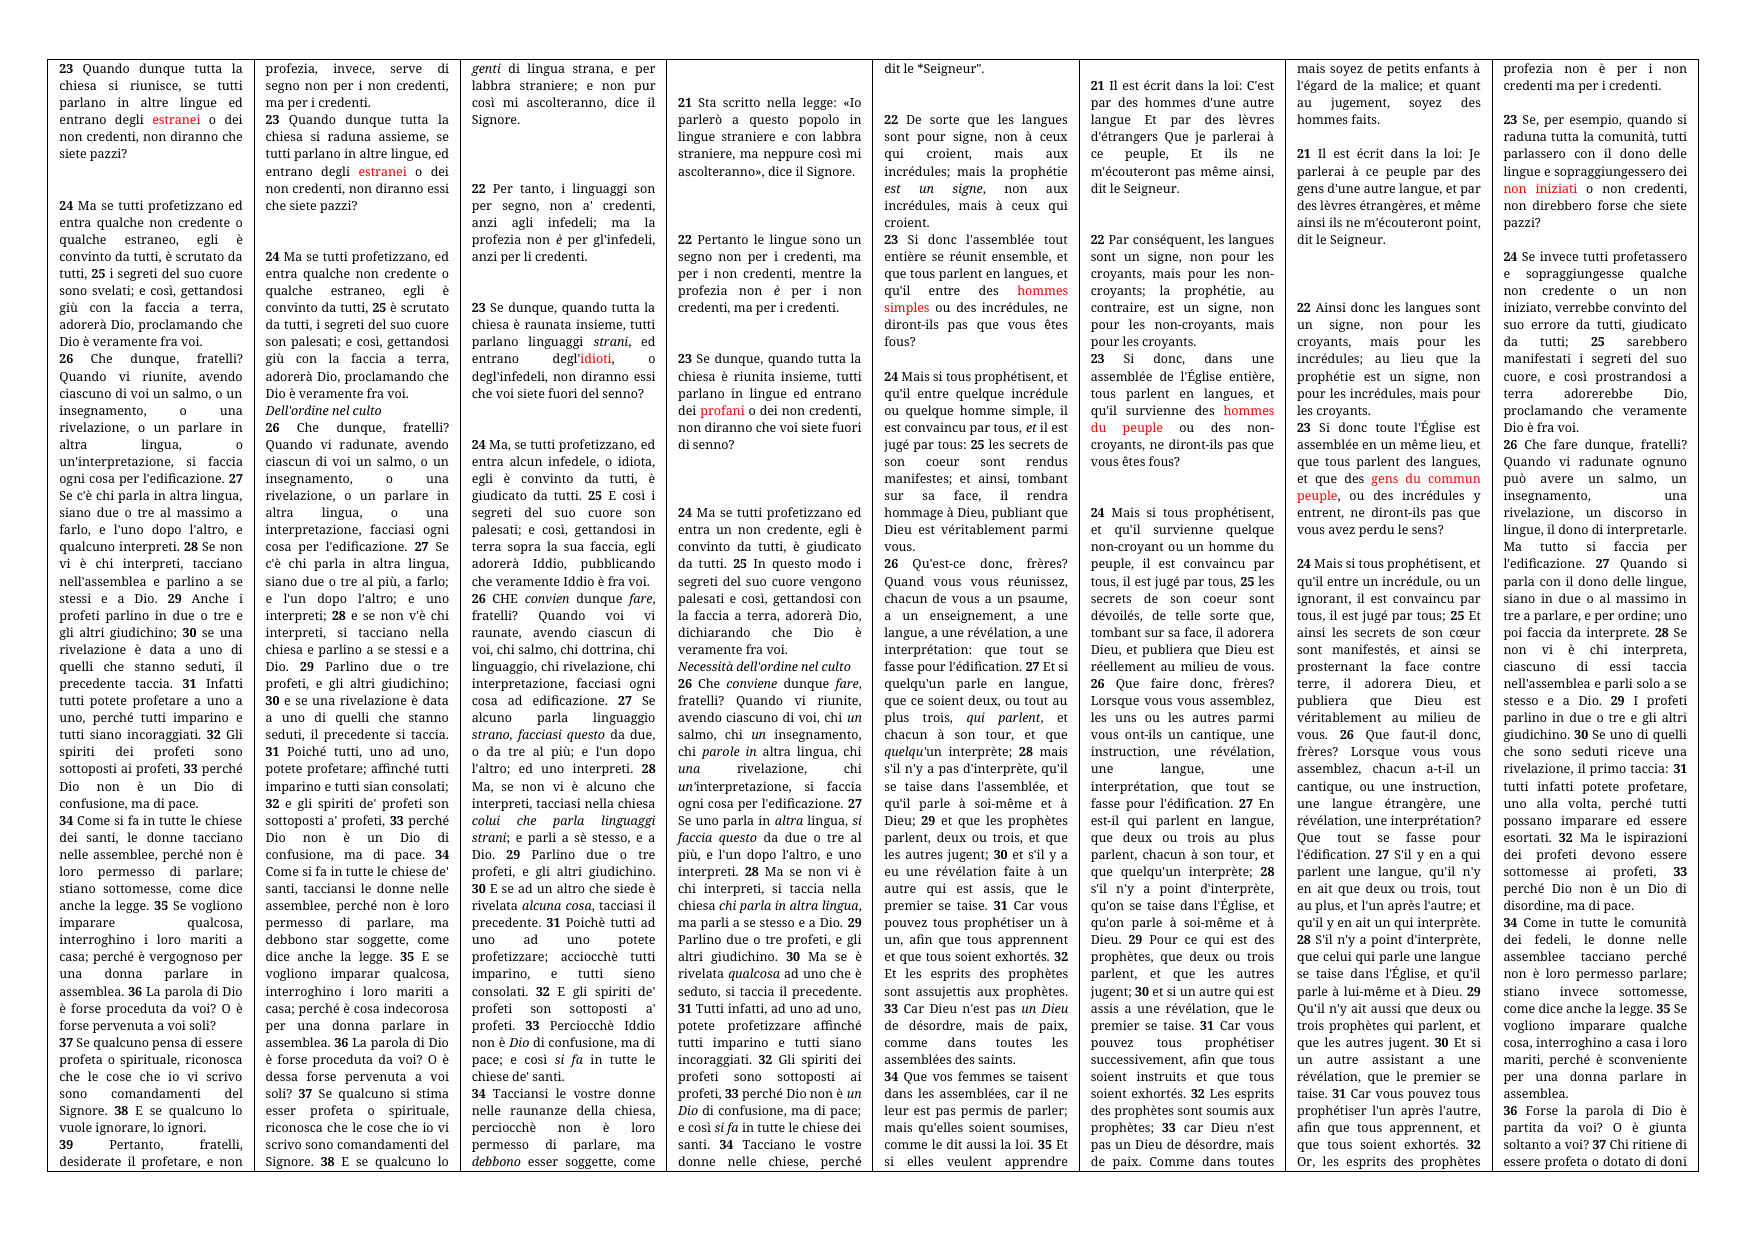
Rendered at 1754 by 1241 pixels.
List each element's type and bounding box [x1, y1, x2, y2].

table_cell [1080, 60, 1285, 1171]
table_cell [461, 60, 666, 1171]
table_cell [1493, 60, 1698, 1171]
table_cell [1286, 60, 1492, 1171]
table_cell [255, 60, 460, 1171]
table_cell [873, 60, 1079, 1171]
table_cell [667, 60, 872, 1171]
table_cell [48, 60, 254, 1171]
